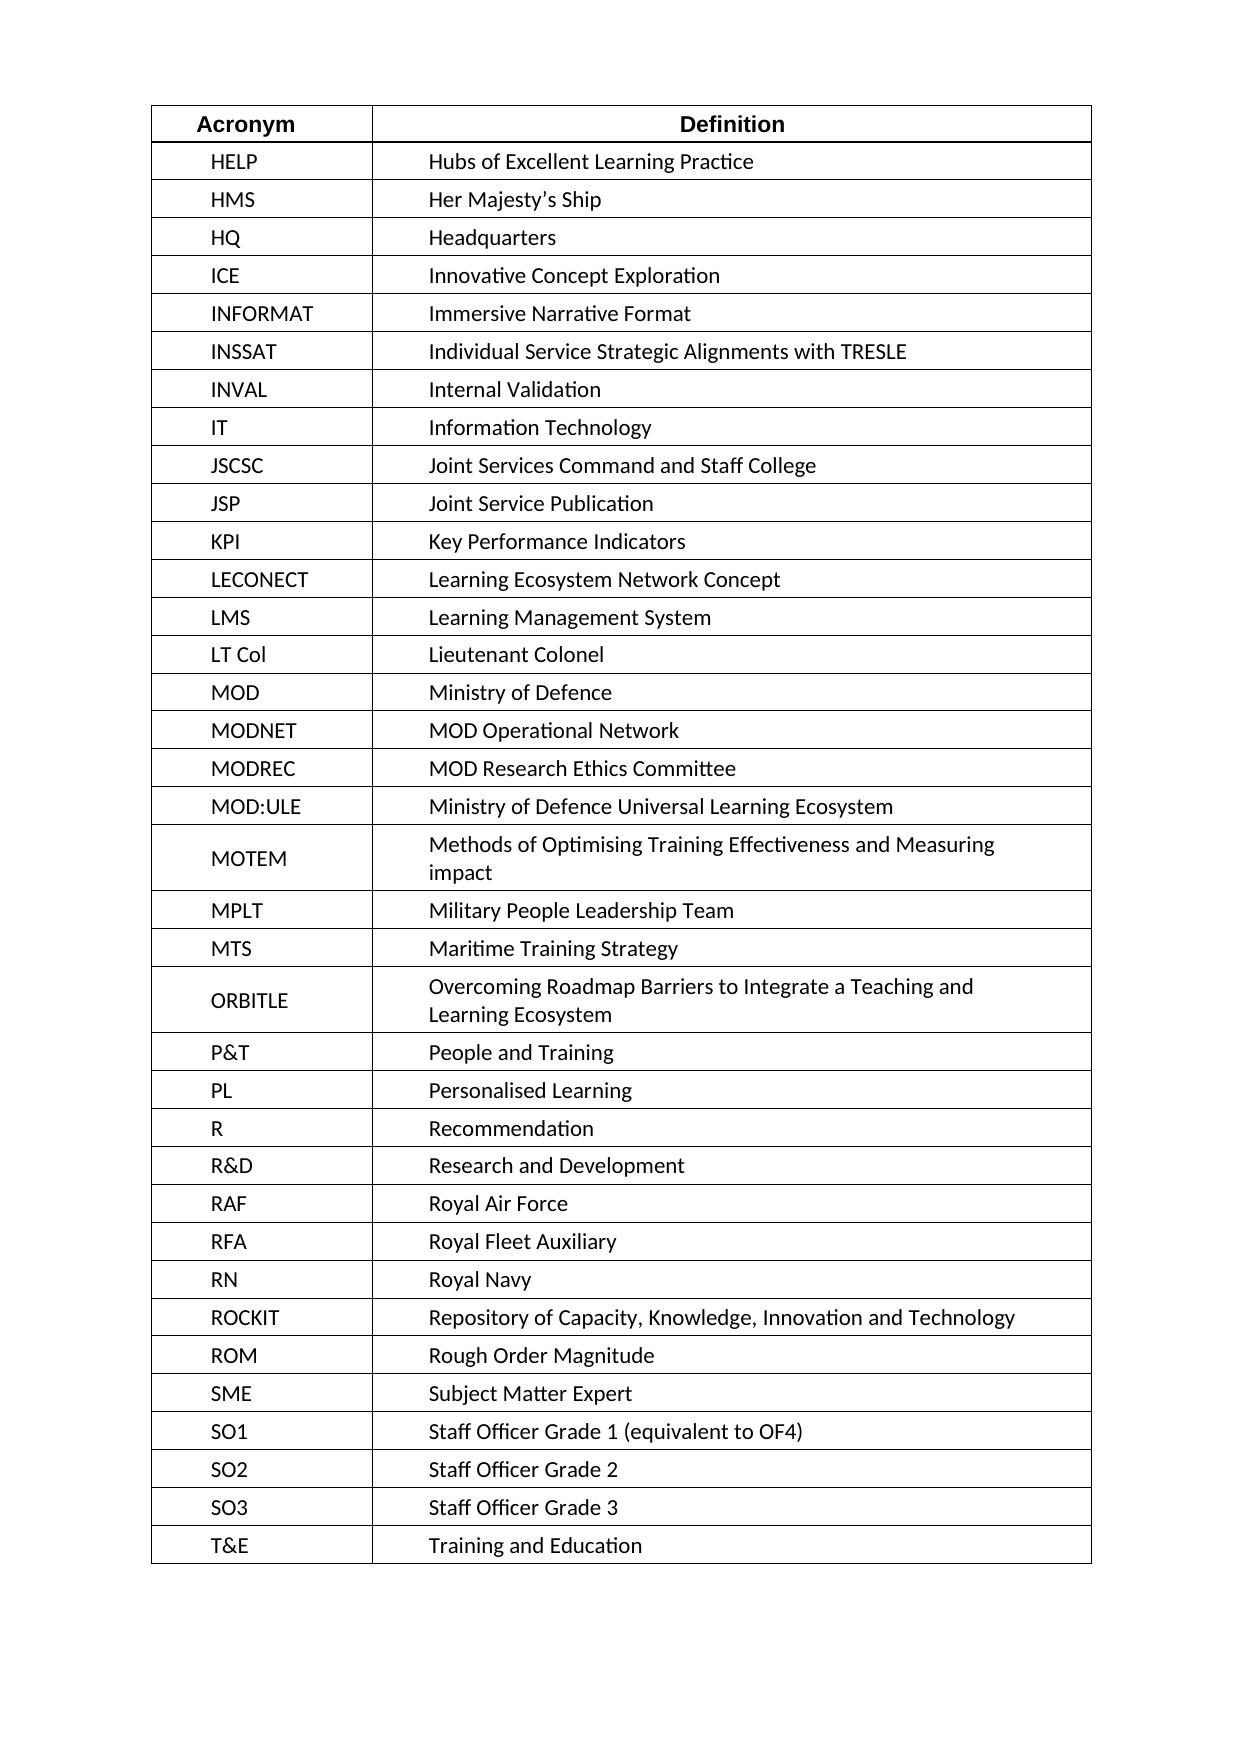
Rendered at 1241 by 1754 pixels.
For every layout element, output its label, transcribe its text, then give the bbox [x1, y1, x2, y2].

table_cell HMS [152, 180, 372, 217]
table_cell Military People Leadership Team [373, 891, 1091, 928]
table_cell Ministry of Defence [373, 674, 1091, 710]
table_header Acronym [152, 106, 372, 141]
table_cell INSSAT [152, 332, 372, 369]
table_cell Overcoming Roadmap Barriers to Integrate a Teaching and Learning Ecosystem [373, 967, 1091, 1032]
table_cell HELP [152, 143, 372, 179]
table_cell Royal Fleet Auxiliary [373, 1223, 1091, 1259]
table_cell Internal Validation [373, 370, 1091, 407]
table_cell Staff Officer Grade 3 [373, 1488, 1091, 1525]
table_cell Personalised Learning [373, 1071, 1091, 1108]
table_cell Research and Development [373, 1147, 1091, 1184]
table_cell Staff Officer Grade 1 (equivalent to OF4) [373, 1412, 1091, 1449]
table_cell INFORMAT [152, 294, 372, 331]
table_cell SO1 [152, 1412, 372, 1449]
table_cell MOD [152, 674, 372, 710]
table_cell Methods of Optimising Training Effectiveness and Measuring impact [373, 825, 1091, 890]
table_cell Joint Services Command and Staff College [373, 446, 1091, 483]
table_cell IT [152, 408, 372, 445]
table_cell Subject Matter Expert [373, 1374, 1091, 1411]
table_cell Repository of Capacity, Knowledge, Innovation and Technology [373, 1299, 1091, 1335]
table_cell INVAL [152, 370, 372, 407]
table_cell MPLT [152, 891, 372, 928]
table_cell Information Technology [373, 408, 1091, 445]
table_cell MODNET [152, 711, 372, 748]
table_cell Maritime Training Strategy [373, 929, 1091, 966]
table_cell MODREC [152, 749, 372, 786]
table_cell People and Training [373, 1033, 1091, 1070]
table_cell Recommendation [373, 1109, 1091, 1146]
table_cell Key Performance Indicators [373, 522, 1091, 559]
table_cell Royal Navy [373, 1261, 1091, 1297]
table_cell RAF [152, 1185, 372, 1222]
table_cell R&D [152, 1147, 372, 1184]
table_cell P&T [152, 1033, 372, 1070]
table_cell Individual Service Strategic Alignments with TRESLE [373, 332, 1091, 369]
table_cell MTS [152, 929, 372, 966]
table_cell Learning Management System [373, 598, 1091, 634]
table_cell RN [152, 1261, 372, 1297]
table_cell Joint Service Publication [373, 484, 1091, 521]
table_cell JSCSC [152, 446, 372, 483]
table_cell SME [152, 1374, 372, 1411]
table_cell MOTEM [152, 825, 372, 890]
table_cell MOD:ULE [152, 787, 372, 824]
table_cell R [152, 1109, 372, 1146]
table_cell MOD Operational Network [373, 711, 1091, 748]
table_cell LT Col [152, 636, 372, 672]
table_cell JSP [152, 484, 372, 521]
table_cell RFA [152, 1223, 372, 1259]
table_cell ROM [152, 1336, 372, 1373]
table_cell Lieutenant Colonel [373, 636, 1091, 672]
table_cell Headquarters [373, 218, 1091, 255]
table_cell ICE [152, 256, 372, 293]
table_cell Her Majesty’s Ship [373, 180, 1091, 217]
table_cell ROCKIT [152, 1299, 372, 1335]
table_cell Royal Air Force [373, 1185, 1091, 1222]
table_cell LMS [152, 598, 372, 634]
table_cell Rough Order Magnitude [373, 1336, 1091, 1373]
table_cell Hubs of Excellent Learning Practice [373, 143, 1091, 179]
table_cell Immersive Narrative Format [373, 294, 1091, 331]
table_cell LECONECT [152, 560, 372, 597]
table_cell MOD Research Ethics Committee [373, 749, 1091, 786]
table_cell KPI [152, 522, 372, 559]
table_cell SO3 [152, 1488, 372, 1525]
table_cell Learning Ecosystem Network Concept [373, 560, 1091, 597]
table_cell Training and Education [373, 1526, 1091, 1563]
table_cell Innovative Concept Exploration [373, 256, 1091, 293]
table_cell HQ [152, 218, 372, 255]
table_cell PL [152, 1071, 372, 1108]
table_cell ORBITLE [152, 967, 372, 1032]
table_cell Ministry of Defence Universal Learning Ecosystem [373, 787, 1091, 824]
table_cell T&E [152, 1526, 372, 1563]
table_cell Staff Officer Grade 2 [373, 1450, 1091, 1487]
table_header Definition [373, 106, 1091, 141]
table_cell SO2 [152, 1450, 372, 1487]
